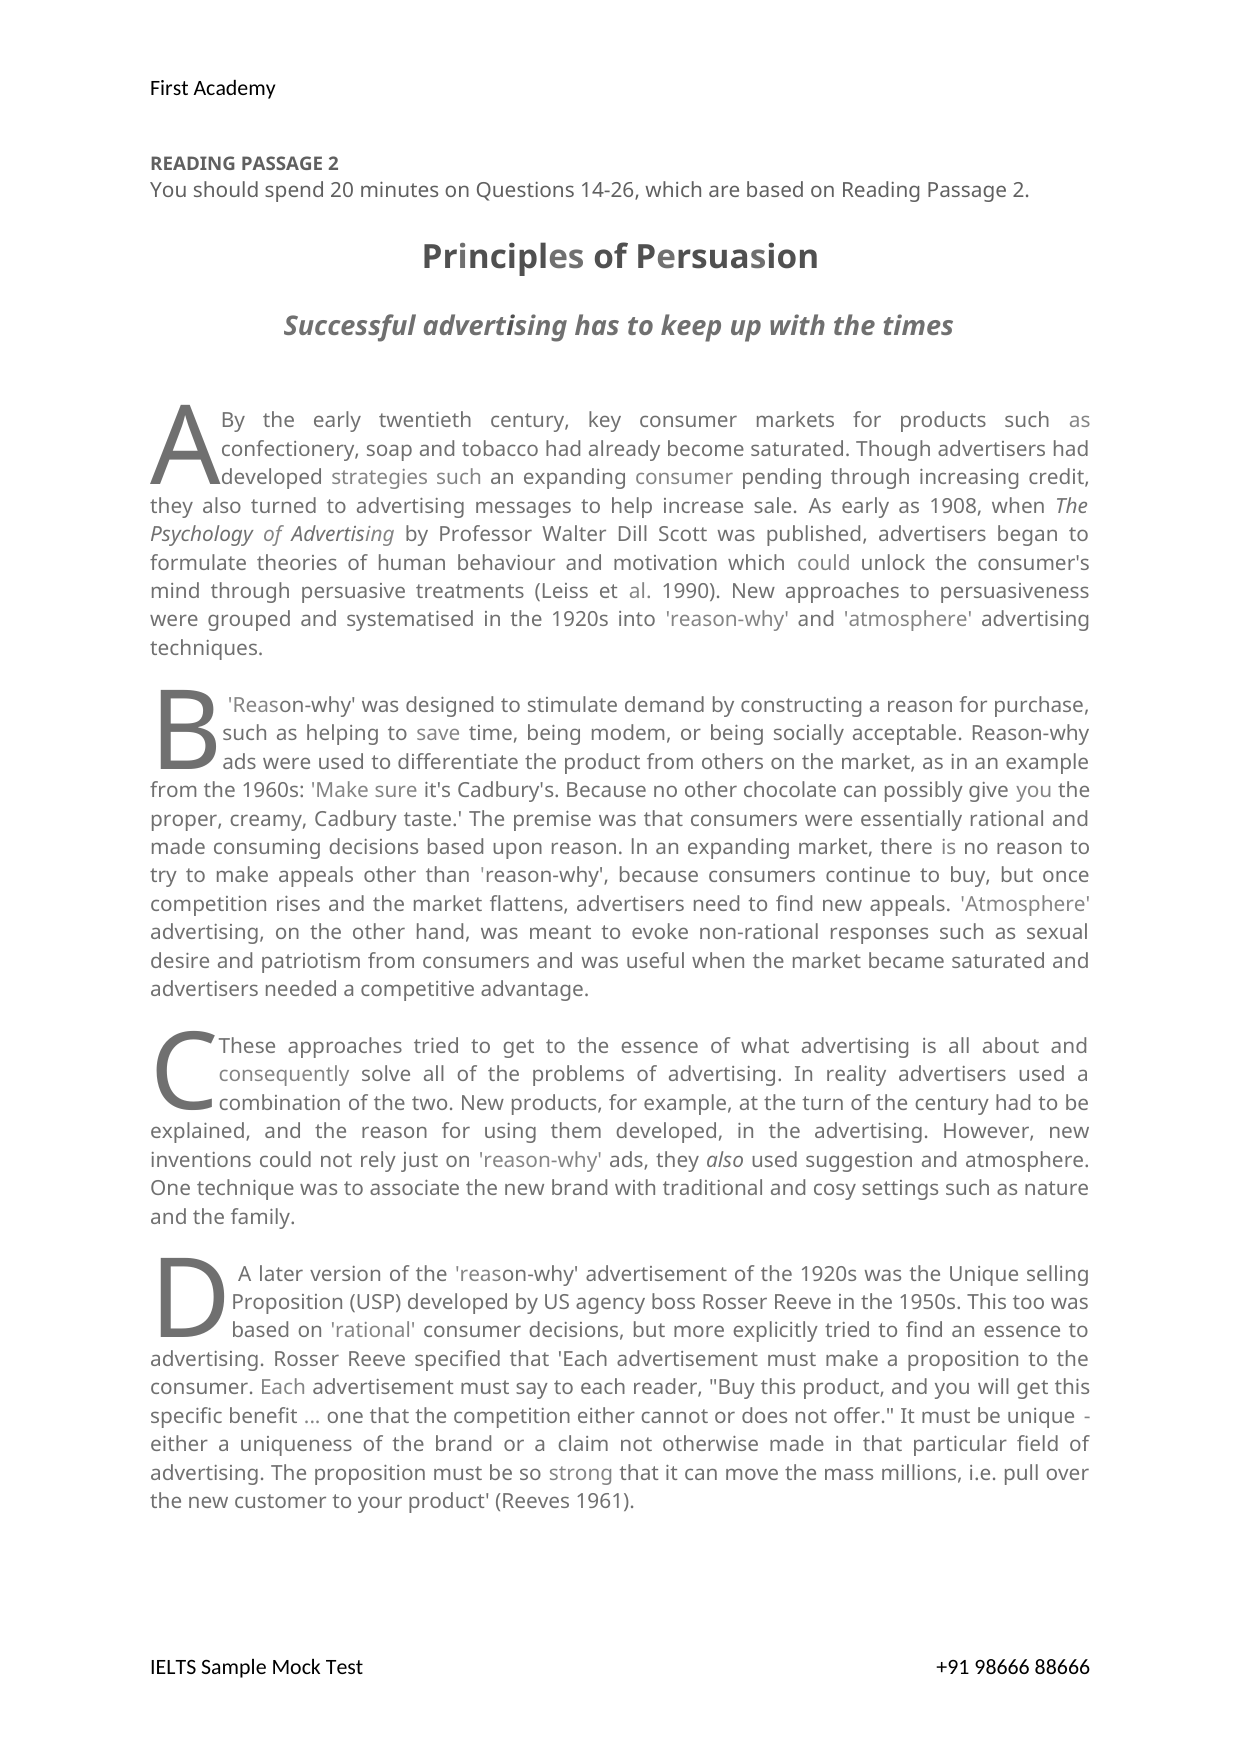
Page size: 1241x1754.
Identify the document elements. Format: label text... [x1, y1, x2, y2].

text READING PASSAGE 2 [150, 150, 1090, 176]
text A later version of the 'reason-why' advertisement of the 1920s was the Unique selling Proposition (USP) developed by US agency boss Rosser Reeve in the 1950s. This too was based on 'rational' consumer decisions, but more explicitly tried to find an essence to advertising. Rosser Reeve specified that 'Each advertisement must make a proposition to the consumer. Each advertisement must say to each reader, "Buy this product, and you will get this specific benefit ... one that the competition either cannot or does not offer." It must be unique - either a uniqueness of the brand or a claim not otherwise made in that particular field of advertising. The proposition must be so strong that it can move the mass millions, i.e. pull over the new customer to your product' (Reeves 1961). [150, 1259, 1090, 1514]
text Successful advertising has to keep up with the times [150, 306, 1090, 343]
text 'Reason-why' was designed to stimulate demand by constructing a reason for purchase, such as helping to save time, being modem, or being socially acceptable. Reason-why ads were used to differentiate the product from others on the market, as in an example from the 1960s: 'Make sure it's Cadbury's. Because no other chocolate can possibly give you the proper, creamy, Cadbury taste.' The premise was that consumers were essentially rational and made consuming decisions based upon reason. ln an expanding market, there is no reason to try to make appeals other than 'reason-why', because consumers continue to buy, but once competition rises and the market flattens, advertisers need to find new appeals. 'Atmosphere' advertising, on the other hand, was meant to evoke non-rational responses such as sexual desire and patriotism from consumers and was useful when the market became saturated and advertisers needed a competitive advantage. [150, 690, 1090, 1003]
text You should spend 20 minutes on Questions 14-26, which are based on Reading Passage 2. [150, 176, 1090, 204]
text These approaches tried to get to the essence of what advertising is all about and consequently solve all of the problems of advertising. In reality advertisers used a combination of the two. New products, for example, at the turn of the century had to be explained, and the reason for using them developed, in the advertising. However, new inventions could not rely just on 'reason-why' ads, they also used suggestion and atmosphere. One technique was to associate the new brand with traditional and cosy settings such as nature and the family. [150, 1031, 1090, 1230]
text By the early twentieth century, key consumer markets for products such as confectionery, soap and tobacco had already become saturated. Though advertisers had developed strategies such an expanding consumer pending through increasing credit, they also turned to advertising messages to help increase sale. As early as 1908, when The Psychology of Advertising by Professor Walter Dill Scott was published, advertisers began to formulate theories of human behaviour and motivation which could unlock the consumer's mind through persuasive treatments (Leiss et al. 1990). New approaches to persuasiveness were grouped and systematised in the 1920s into 'reason-why' and 'atmosphere' advertising techniques. [150, 406, 1090, 661]
text Principles of Persuasion [150, 232, 1090, 278]
